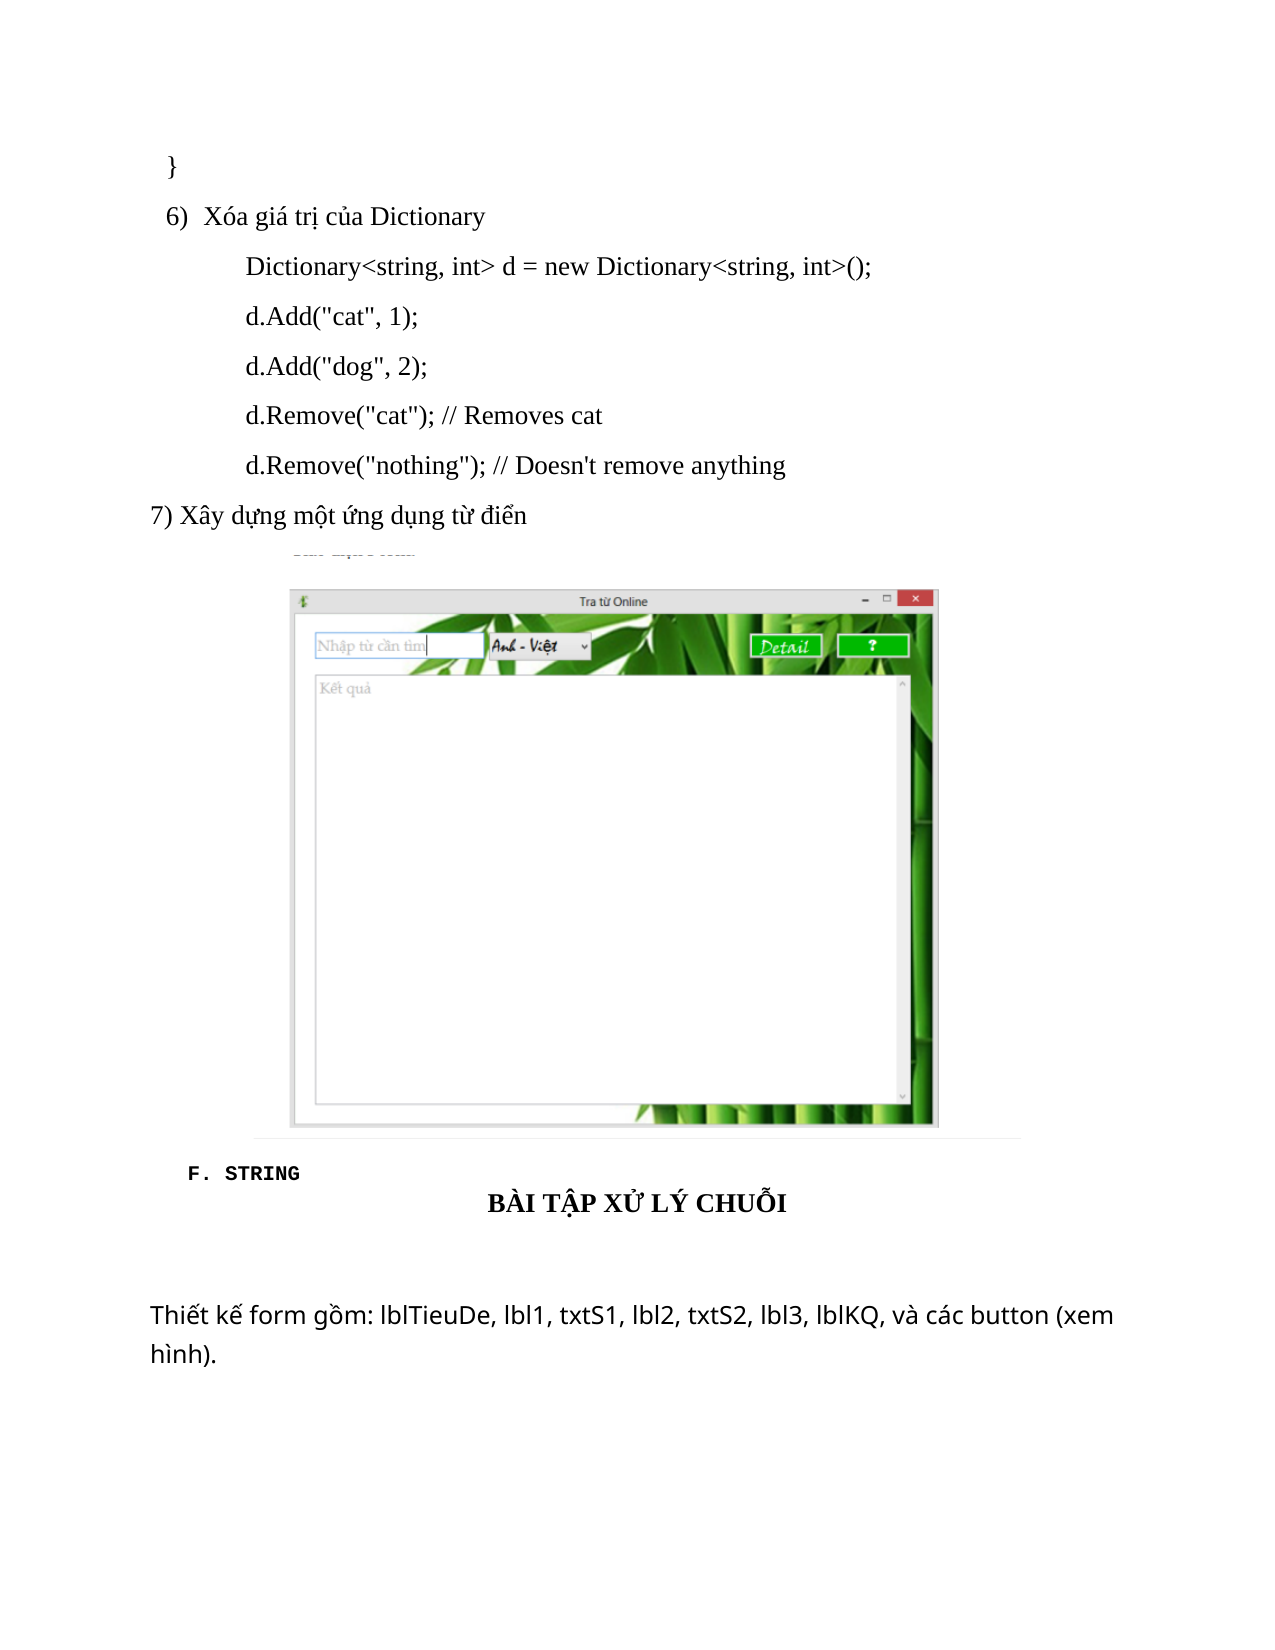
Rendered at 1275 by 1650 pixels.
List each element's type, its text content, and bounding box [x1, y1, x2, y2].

text } [166, 150, 1109, 181]
text d.Remove("cat"); // Removes cat [166, 399, 1109, 431]
text d.Add("dog", 2); [166, 349, 1109, 381]
picture [253, 555, 1022, 1139]
text Dictionary<string, int> d = new Dictionary<string, int>(); [166, 250, 1109, 281]
text d.Add("cat", 1); [166, 300, 1109, 331]
text Thiết kế form gồm: lblTieuDe, lbl1, txtS1, lbl2, txtS2, lbl3, lblKQ, và các button (xem hình). [150, 1297, 1125, 1371]
list Xóa giá trị của Dictionary [166, 200, 1109, 231]
text d.Remove("nothing"); // Doesn't remove anything [166, 449, 1109, 481]
text 7) Xây dựng một ứng dụng từ điển [150, 499, 1125, 530]
text BÀI TẬP XỬ LÝ CHUỖI [150, 1187, 1125, 1218]
list STRING [187, 1163, 1125, 1187]
